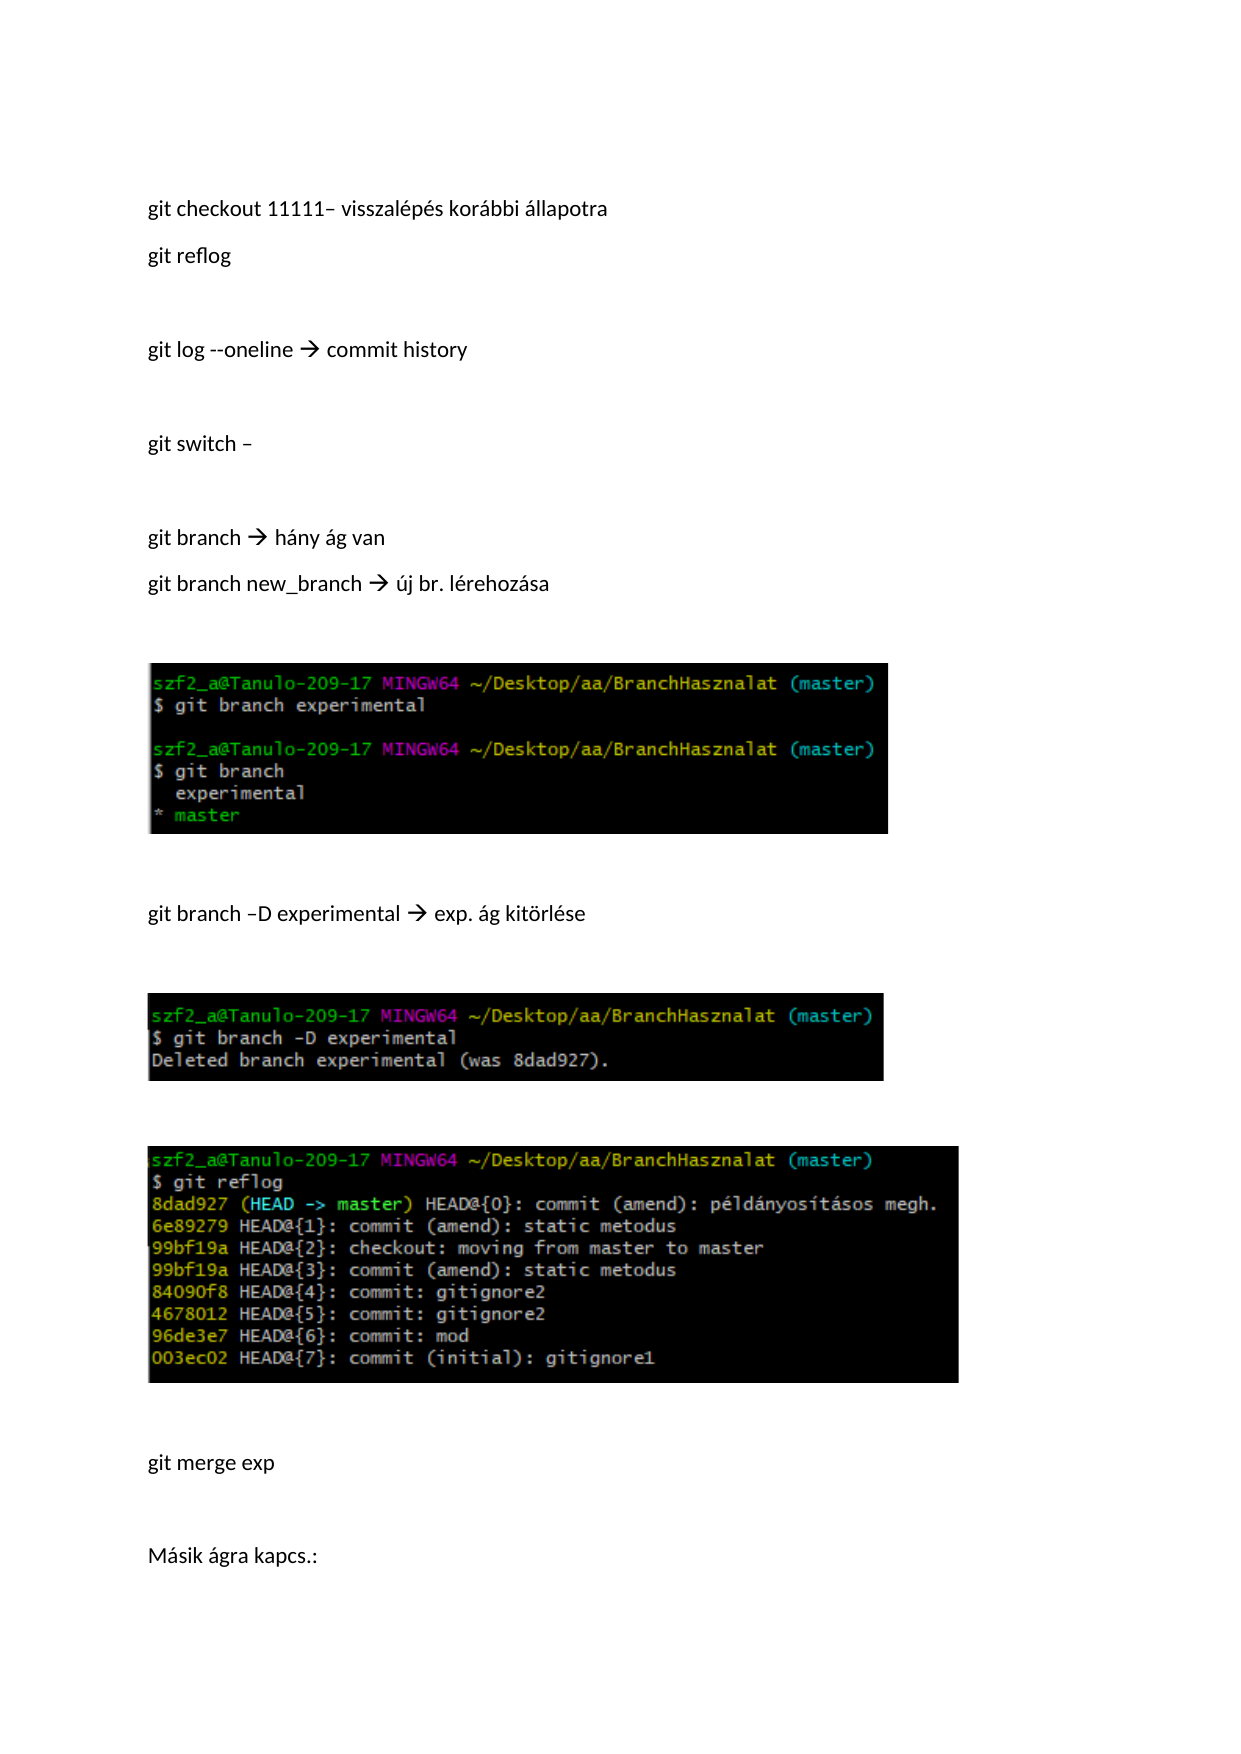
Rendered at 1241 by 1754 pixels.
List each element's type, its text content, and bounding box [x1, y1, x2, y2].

text git switch – [148, 429, 1093, 457]
picture [147, 663, 889, 834]
text git branch new_branch új br. lérehozása [148, 569, 1093, 597]
text git checkout 11111– visszalépés korábbi állapotra [148, 194, 1093, 222]
text git branch –D experimental exp. ág kitörlése [148, 899, 1093, 927]
text git merge exp [148, 1448, 1093, 1476]
text git log --oneline commit history [148, 335, 1093, 363]
picture [147, 1146, 959, 1383]
text git branch hány ág van [148, 523, 1093, 551]
text git reflog [148, 241, 1093, 269]
picture [147, 993, 884, 1081]
text Másik ágra kapcs.: [148, 1542, 1093, 1570]
